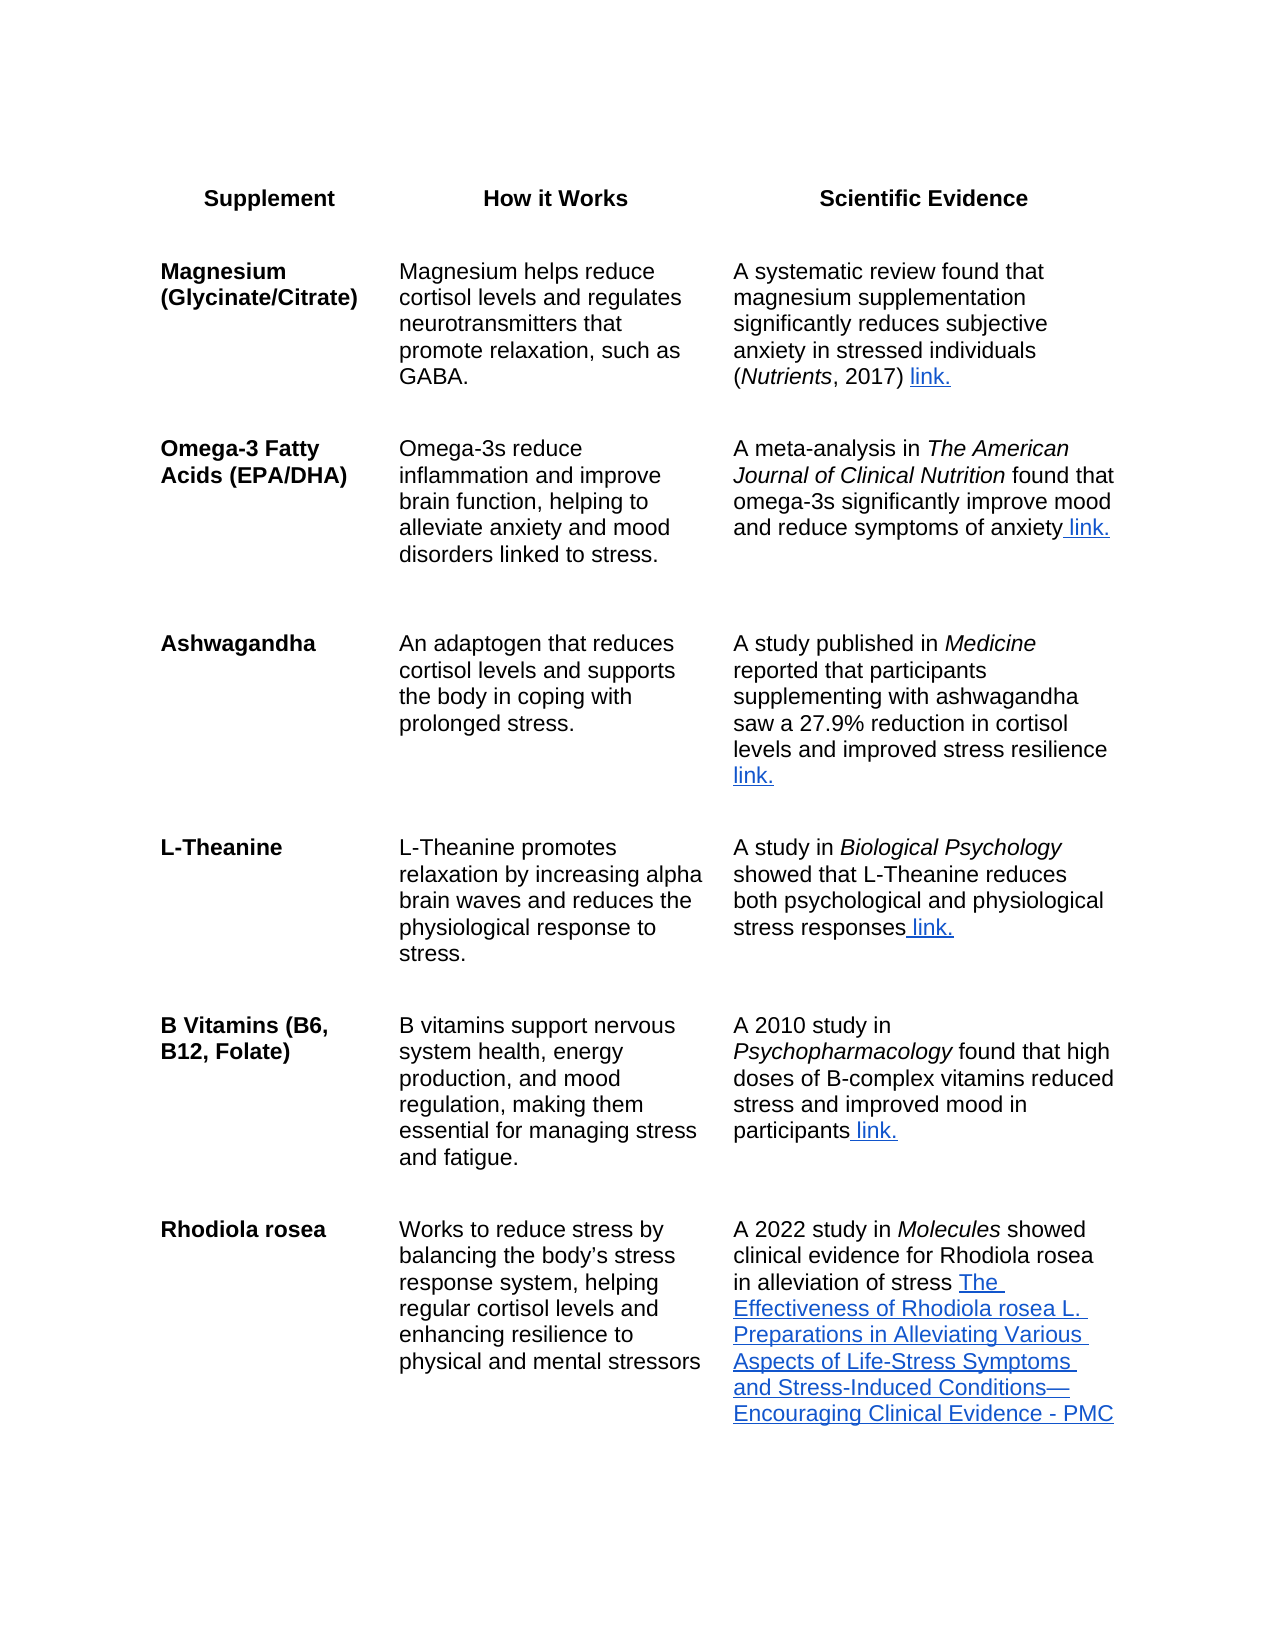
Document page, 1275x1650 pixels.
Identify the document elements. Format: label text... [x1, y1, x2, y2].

table_cell A meta-analysis in The American Journal of Clinical Nutrition found that omega-3s significantly improve mood and reduce symptoms of anxiety link. [723, 400, 1125, 595]
table_cell L-Theanine [150, 799, 388, 977]
table_header Supplement [150, 150, 388, 222]
table_cell Ashwagandha [150, 595, 388, 799]
table_cell A systematic review found that magnesium supplementation significantly reduces subjective anxiety in stressed individuals (Nutrients, 2017) link. [723, 222, 1125, 400]
table_cell Omega-3 Fatty Acids (EPA/DHA) [150, 400, 388, 595]
table_cell Works to reduce stress by balancing the body’s stress response system, helping regular cortisol levels and enhancing resilience to physical and mental stressors [389, 1181, 723, 1437]
table_cell Magnesium helps reduce cortisol levels and regulates neurotransmitters that promote relaxation, such as GABA. [389, 222, 723, 400]
table_cell Magnesium (Glycinate/Citrate) [150, 222, 388, 400]
table_cell Rhodiola rosea [150, 1181, 388, 1437]
table_header Scientific Evidence [723, 150, 1125, 222]
table_cell A study in Biological Psychology showed that L-Theanine reduces both psychological and physiological stress responses link. [723, 799, 1125, 977]
table_cell An adaptogen that reduces cortisol levels and supports the body in coping with prolonged stress. [389, 595, 723, 799]
table_cell B Vitamins (B6, B12, Folate) [150, 977, 388, 1181]
table_cell A 2022 study in Molecules showed clinical evidence for Rhodiola rosea in alleviation of stress The Effectiveness of Rhodiola rosea L. Preparations in Alleviating Various Aspects of Life-Stress Symptoms and Stress-Induced Conditions—Encouraging Clinical Evidence - PMC [723, 1181, 1125, 1437]
table_cell Omega-3s reduce inflammation and improve brain function, helping to alleviate anxiety and mood disorders linked to stress. [389, 400, 723, 595]
table_cell L-Theanine promotes relaxation by increasing alpha brain waves and reduces the physiological response to stress. [389, 799, 723, 977]
table_cell B vitamins support nervous system health, energy production, and mood regulation, making them essential for managing stress and fatigue. [389, 977, 723, 1181]
table_header How it Works [389, 150, 723, 222]
table_cell A 2010 study in Psychopharmacology found that high doses of B-complex vitamins reduced stress and improved mood in participants link. [723, 977, 1125, 1181]
table_cell A study published in Medicine reported that participants supplementing with ashwagandha saw a 27.9% reduction in cortisol levels and improved stress resilience link. [723, 595, 1125, 799]
